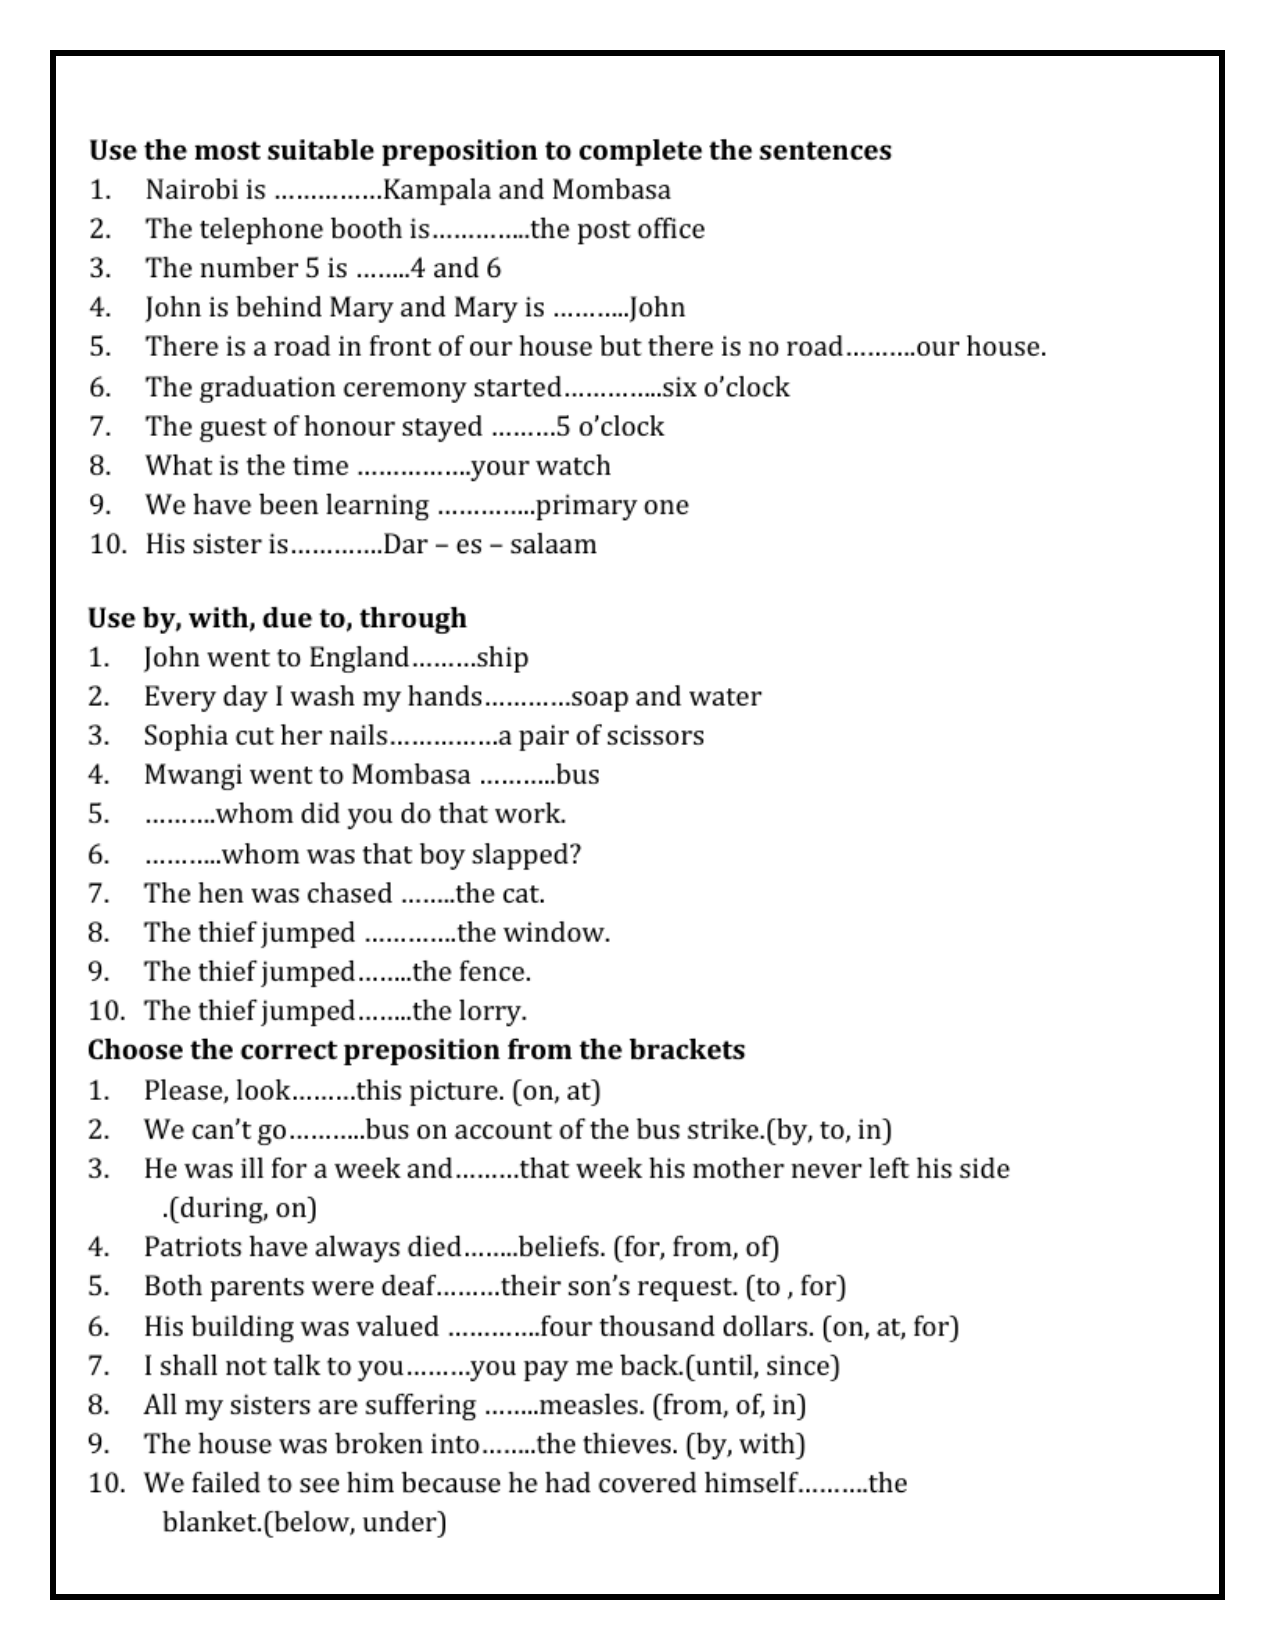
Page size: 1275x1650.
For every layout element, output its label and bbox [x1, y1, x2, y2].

picture [75, 128, 1069, 563]
picture [75, 587, 1032, 1552]
